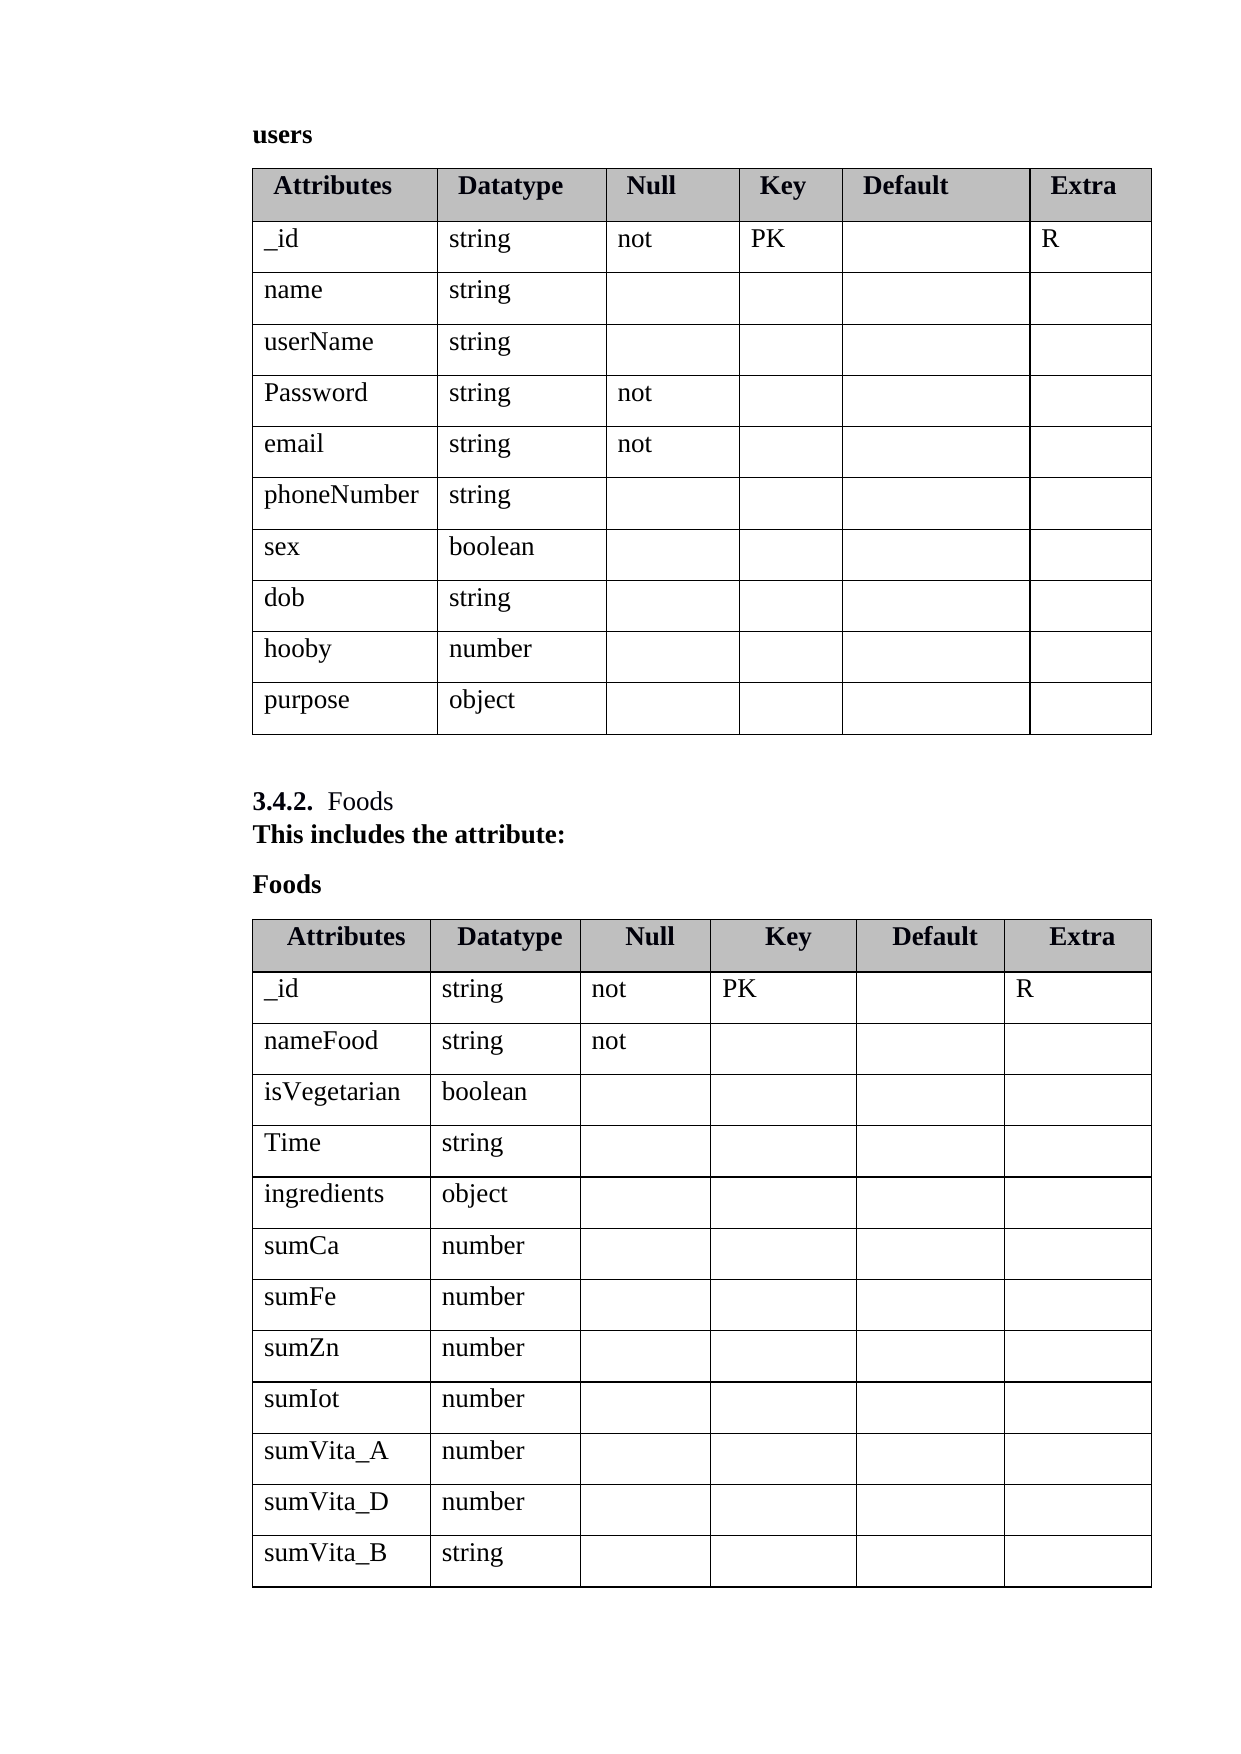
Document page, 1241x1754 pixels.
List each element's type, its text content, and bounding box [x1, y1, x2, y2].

table_cell [581, 1280, 710, 1330]
table_header Attributes [253, 169, 437, 221]
table_cell [581, 1383, 710, 1433]
table_cell [1005, 1178, 1151, 1228]
table_cell sex [253, 530, 437, 580]
table_cell string [431, 1536, 580, 1586]
table_cell isVegetarian [253, 1075, 430, 1125]
table_cell [740, 427, 842, 477]
table_cell [843, 273, 1029, 323]
table_cell number [431, 1485, 580, 1535]
table_cell [740, 325, 842, 375]
table_cell _id [253, 222, 437, 272]
table_cell sumCa [253, 1229, 430, 1279]
table_cell [857, 1229, 1004, 1279]
table_cell [857, 1485, 1004, 1535]
table_cell [857, 1126, 1004, 1176]
table_cell [1031, 632, 1151, 682]
table_cell [857, 1178, 1004, 1228]
table_cell [711, 1331, 856, 1381]
table_header Key [740, 169, 842, 221]
table_cell [711, 1485, 856, 1535]
table_cell [843, 683, 1029, 733]
table_cell sumVita_D [253, 1485, 430, 1535]
table_cell email [253, 427, 437, 477]
table_cell not [607, 427, 739, 477]
text Foods [252, 868, 1122, 900]
table_cell Password [253, 376, 437, 426]
table_cell [843, 376, 1029, 426]
table_cell [1031, 581, 1151, 631]
table_cell [857, 1075, 1004, 1125]
table_cell [843, 427, 1029, 477]
table_cell [1031, 376, 1151, 426]
table_cell [740, 683, 842, 733]
table_cell not [607, 376, 739, 426]
table_cell [607, 530, 739, 580]
table_cell [740, 632, 842, 682]
table_cell sumVita_A [253, 1434, 430, 1484]
table_header Default [857, 920, 1004, 971]
table_cell [711, 1280, 856, 1330]
table_cell userName [253, 325, 437, 375]
table_cell [1005, 1331, 1151, 1381]
table_cell [843, 581, 1029, 631]
table_cell hooby [253, 632, 437, 682]
table_cell R [1005, 973, 1151, 1023]
table_cell [1031, 325, 1151, 375]
table_cell number [431, 1434, 580, 1484]
table_cell number [431, 1383, 580, 1433]
table_cell [711, 1178, 856, 1228]
table_cell number [438, 632, 606, 682]
table_cell not [607, 222, 739, 272]
table_cell ingredients [253, 1178, 430, 1228]
table_cell Time [253, 1126, 430, 1176]
table_cell PK [740, 222, 842, 272]
table_cell dob [253, 581, 437, 631]
table_cell [581, 1178, 710, 1228]
table_cell [1005, 1485, 1151, 1535]
table_header Extra [1031, 169, 1151, 221]
subtitle Foods [252, 785, 1122, 816]
table_cell [581, 1536, 710, 1586]
table_cell string [431, 1024, 580, 1074]
table_cell [843, 632, 1029, 682]
table_cell sumFe [253, 1280, 430, 1330]
table_header Datatype [431, 920, 580, 971]
table_cell not [581, 1024, 710, 1074]
table_cell [581, 1434, 710, 1484]
table_cell string [438, 478, 606, 528]
table_cell [711, 1383, 856, 1433]
table_cell [711, 1126, 856, 1176]
text This includes the attribute: [252, 818, 1122, 849]
table_cell [607, 273, 739, 323]
table_cell phoneNumber [253, 478, 437, 528]
table_cell number [431, 1280, 580, 1330]
table_cell [607, 581, 739, 631]
table_cell [1005, 1126, 1151, 1176]
table_cell string [438, 376, 606, 426]
table_cell name [253, 273, 437, 323]
table_cell [1031, 273, 1151, 323]
table_cell [1031, 530, 1151, 580]
table_cell nameFood [253, 1024, 430, 1074]
table_cell [1031, 427, 1151, 477]
table_cell number [431, 1331, 580, 1381]
table_header Attributes [253, 920, 430, 971]
table_header Null [581, 920, 710, 971]
table_cell [843, 222, 1029, 272]
table_cell [857, 1434, 1004, 1484]
table_cell [581, 1485, 710, 1535]
table_cell string [431, 973, 580, 1023]
table_cell string [438, 222, 606, 272]
table_cell boolean [438, 530, 606, 580]
table_cell [1031, 478, 1151, 528]
table_header Extra [1005, 920, 1151, 971]
table_cell object [431, 1178, 580, 1228]
table_cell [1005, 1536, 1151, 1586]
table_cell R [1031, 222, 1151, 272]
table_cell [843, 325, 1029, 375]
table_cell [1031, 683, 1151, 733]
table_cell [843, 530, 1029, 580]
table_header Datatype [438, 169, 606, 221]
table_cell string [438, 581, 606, 631]
table_cell sumIot [253, 1383, 430, 1433]
table_cell [843, 478, 1029, 528]
table_cell [857, 1331, 1004, 1381]
table_cell [711, 1075, 856, 1125]
table_cell [581, 1229, 710, 1279]
table_cell [607, 683, 739, 733]
table_cell [711, 1229, 856, 1279]
table_cell [1005, 1075, 1151, 1125]
table_header Key [711, 920, 856, 971]
table_cell [711, 1024, 856, 1074]
table_cell [607, 325, 739, 375]
table_cell [857, 1536, 1004, 1586]
table_cell not [581, 973, 710, 1023]
table_cell string [431, 1126, 580, 1176]
table_cell string [438, 427, 606, 477]
table_cell [1005, 1280, 1151, 1330]
table_cell sumVita_B [253, 1536, 430, 1586]
text users [252, 118, 1122, 149]
table_cell object [438, 683, 606, 733]
table_cell number [431, 1229, 580, 1279]
table_cell [1005, 1434, 1151, 1484]
table_cell [581, 1075, 710, 1125]
table_cell [581, 1126, 710, 1176]
table_cell string [438, 325, 606, 375]
table_cell [740, 273, 842, 323]
table_header Null [607, 169, 739, 221]
table_cell sumZn [253, 1331, 430, 1381]
table_cell PK [711, 973, 856, 1023]
table_cell [857, 1280, 1004, 1330]
table_cell _id [253, 973, 430, 1023]
table_cell [740, 478, 842, 528]
table_cell [1005, 1024, 1151, 1074]
table_cell [1005, 1229, 1151, 1279]
table_cell [607, 478, 739, 528]
table_cell string [438, 273, 606, 323]
table_cell [740, 376, 842, 426]
table_cell boolean [431, 1075, 580, 1125]
table_cell [1005, 1383, 1151, 1433]
table_cell purpose [253, 683, 437, 733]
table_cell [740, 530, 842, 580]
table_cell [711, 1434, 856, 1484]
table_cell [581, 1331, 710, 1381]
table_cell [740, 581, 842, 631]
table_cell [607, 632, 739, 682]
table_cell [857, 973, 1004, 1023]
table_cell [857, 1024, 1004, 1074]
table_header Default [843, 169, 1029, 221]
table_cell [711, 1536, 856, 1586]
table_cell [857, 1383, 1004, 1433]
